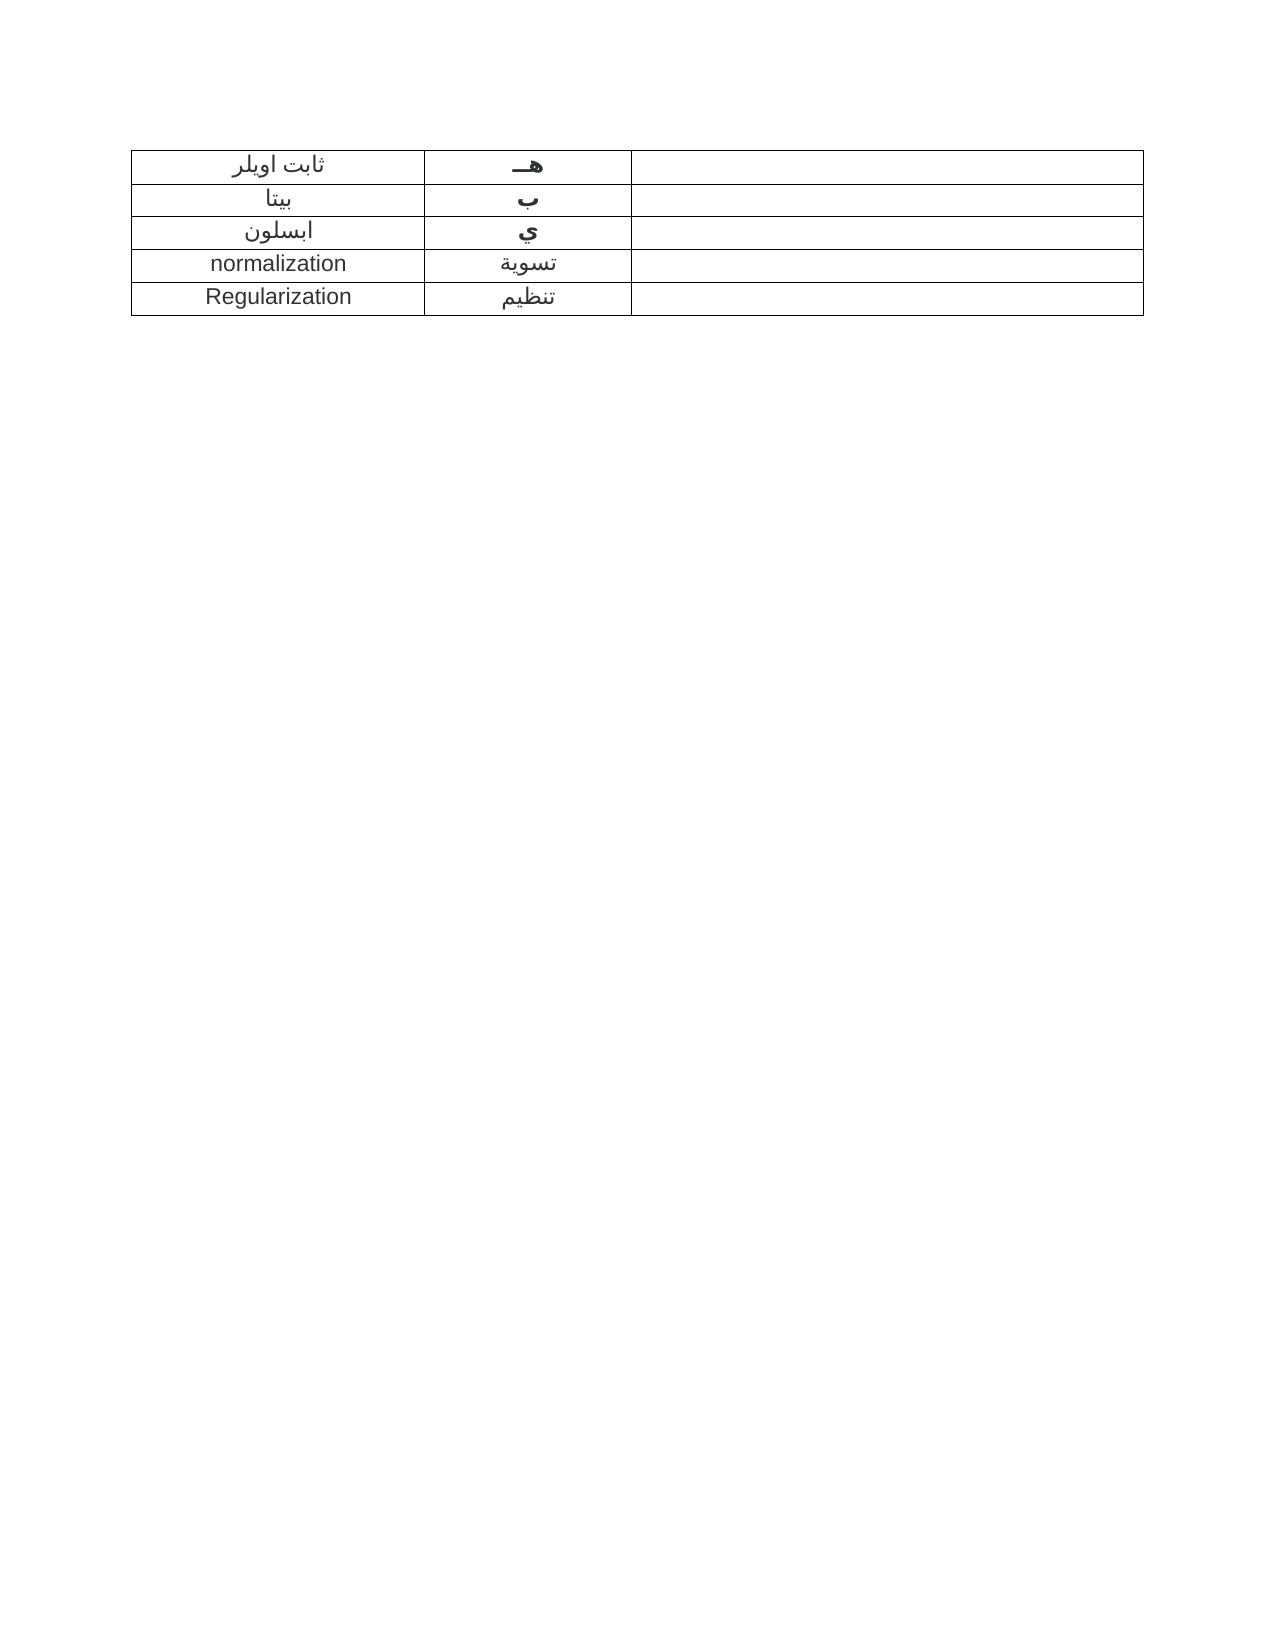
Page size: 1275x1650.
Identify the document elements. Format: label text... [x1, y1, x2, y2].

table_cell [632, 151, 1143, 184]
table_cell تنظيم [425, 283, 631, 314]
table_cell [632, 217, 1143, 248]
table_cell [632, 283, 1143, 314]
table_cell هــ [425, 151, 631, 184]
table_cell تسوية [425, 250, 631, 282]
table_cell بيتا [132, 185, 424, 216]
table_cell normalization [132, 250, 424, 282]
table_cell Regularization [132, 283, 424, 314]
table_cell ب [425, 185, 631, 216]
table_cell ثابت اويلر [132, 151, 424, 184]
table_cell [632, 185, 1143, 216]
table_cell ابسلون [132, 217, 424, 248]
table_cell ي [425, 217, 631, 248]
table_cell [632, 250, 1143, 282]
